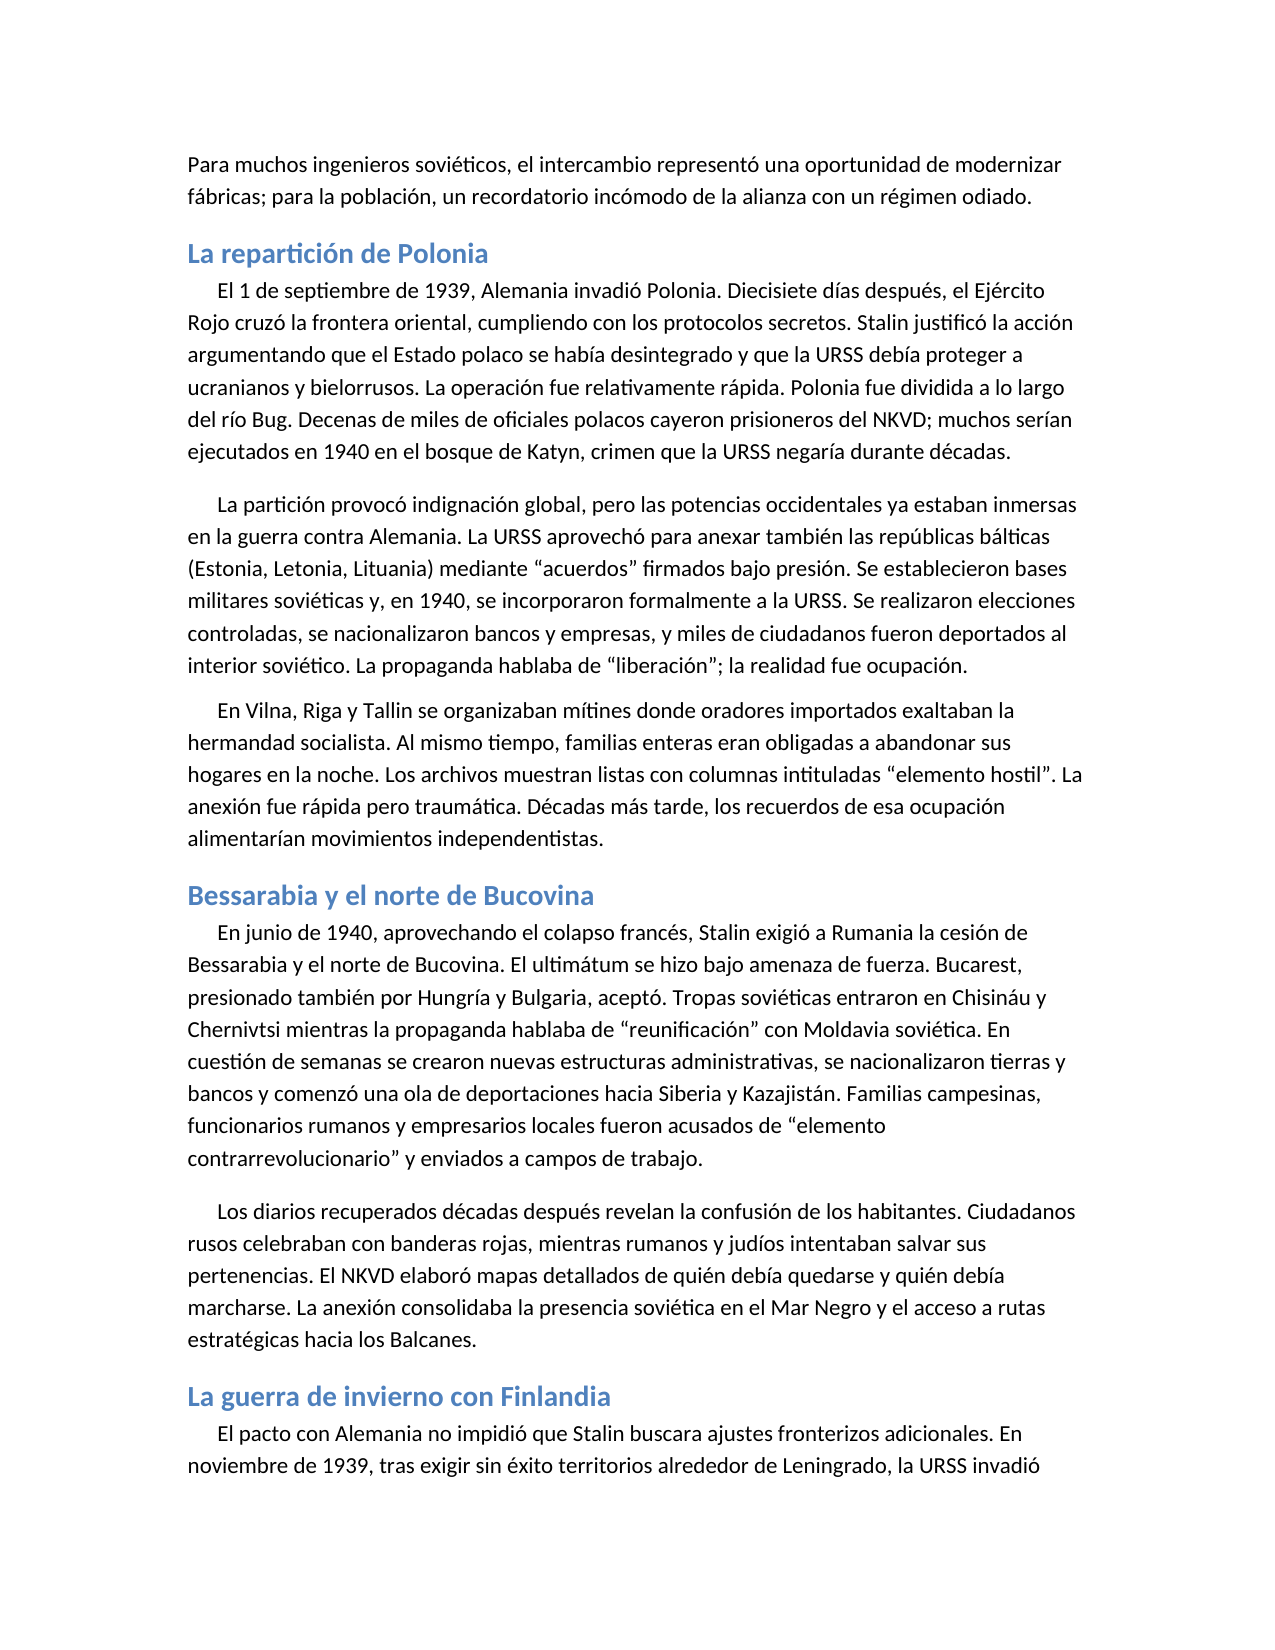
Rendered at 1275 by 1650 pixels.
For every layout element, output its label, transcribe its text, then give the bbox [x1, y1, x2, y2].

text En junio de 1940, aprovechando el colapso francés, Stalin exigió a Rumania la cesión de Bessarabia y el norte de Bucovina. El ultimátum se hizo bajo amenaza de fuerza. Bucarest, presionado también por Hungría y Bulgaria, aceptó. Tropas soviéticas entraron en Chisináu y Chernivtsi mientras la propaganda hablaba de “reunificación” con Moldavia soviética. En cuestión de semanas se crearon nuevas estructuras administrativas, se nacionalizaron tierras y bancos y comenzó una ola de deportaciones hacia Siberia y Kazajistán. Familias campesinas, funcionarios rumanos y empresarios locales fueron acusados de “elemento contrarrevolucionario” y enviados a campos de trabajo. [187, 918, 1087, 1172]
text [187, 150, 1087, 210]
subtitle Bessarabia y el norte de Bucovina [187, 877, 1087, 913]
text El 1 de septiembre de 1939, Alemania invadió Polonia. Diecisiete días después, el Ejército Rojo cruzó la frontera oriental, cumpliendo con los protocolos secretos. Stalin justificó la acción argumentando que el Estado polaco se había desintegrado y que la URSS debía proteger a ucranianos y bielorrusos. La operación fue relativamente rápida. Polonia fue dividida a lo largo del río Bug. Decenas de miles de oficiales polacos cayeron prisioneros del NKVD; muchos serían ejecutados en 1940 en el bosque de Katyn, crimen que la URSS negaría durante décadas. [187, 276, 1087, 465]
text Los diarios recuperados décadas después revelan la confusión de los habitantes. Ciudadanos rusos celebraban con banderas rojas, mientras rumanos y judíos intentaban salvar sus pertenencias. El NKVD elaboró mapas detallados de quién debía quedarse y quién debía marcharse. La anexión consolidaba la presencia soviética en el Mar Negro y el acceso a rutas estratégicas hacia los Balcanes. [187, 1197, 1087, 1353]
text La partición provocó indignación global, pero las potencias occidentales ya estaban inmersas en la guerra contra Alemania. La URSS aprovechó para anexar también las repúblicas bálticas (Estonia, Letonia, Lituania) mediante “acuerdos” firmados bajo presión. Se establecieron bases militares soviéticas y, en 1940, se incorporaron formalmente a la URSS. Se realizaron elecciones controladas, se nacionalizaron bancos y empresas, y miles de ciudadanos fueron deportados al interior soviético. La propaganda hablaba de “liberación”; la realidad fue ocupación. [187, 490, 1087, 679]
text En Vilna, Riga y Tallin se organizaban mítines donde oradores importados exaltaban la hermandad socialista. Al mismo tiempo, familias enteras eran obligadas a abandonar sus hogares en la noche. Los archivos muestran listas con columnas intituladas “elemento hostil”. La anexión fue rápida pero traumática. Décadas más tarde, los recuerdos de esa ocupación alimentarían movimientos independentistas. [187, 696, 1087, 852]
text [187, 1419, 1087, 1480]
subtitle La repartición de Polonia [187, 235, 1087, 271]
subtitle La guerra de invierno con Finlandia [187, 1378, 1087, 1414]
